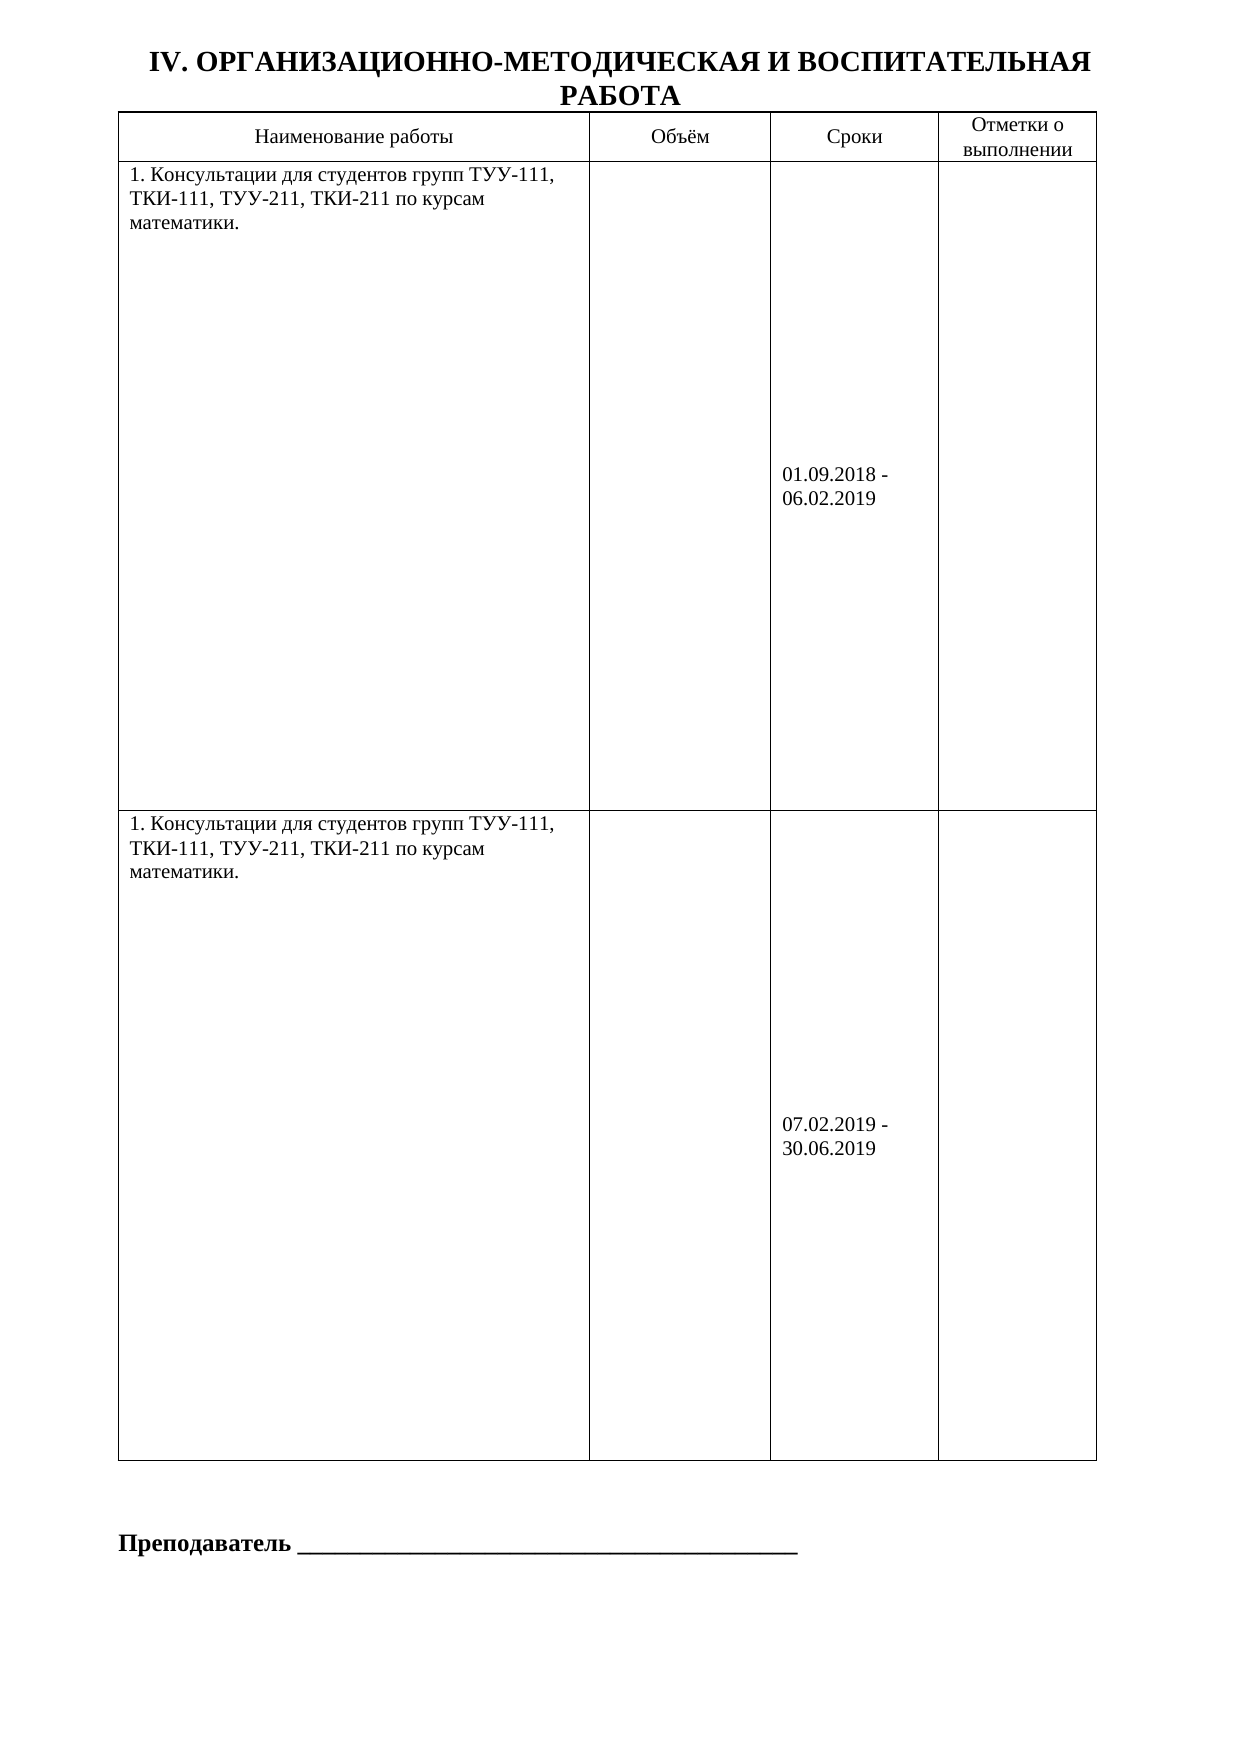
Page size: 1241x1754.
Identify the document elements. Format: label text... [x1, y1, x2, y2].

table_cell 07.02.2019 - 30.06.2019 [771, 811, 938, 1460]
table_cell 1. Консультации для студентов групп ТУУ-111, ТКИ-111, ТУУ-211, ТКИ-211 по курсам математики. [119, 162, 589, 810]
table_header Наименование работы [119, 113, 589, 161]
text iv. Организационно-методическая и воспитательная работа [118, 44, 1122, 111]
table_cell [939, 162, 1096, 810]
table_cell 01.09.2018 - 06.02.2019 [771, 162, 938, 810]
table_cell [590, 162, 770, 810]
table_cell 1. Консультации для студентов групп ТУУ-111, ТКИ-111, ТУУ-211, ТКИ-211 по курсам математики. [119, 811, 589, 1460]
table_cell [939, 811, 1096, 1460]
table_header Отметки о выполнении [939, 113, 1096, 161]
table_header Сроки [771, 113, 938, 161]
table_header Объём [590, 113, 770, 161]
table_cell [590, 811, 770, 1460]
text Преподаватель ________________________________________ [118, 1528, 1122, 1557]
